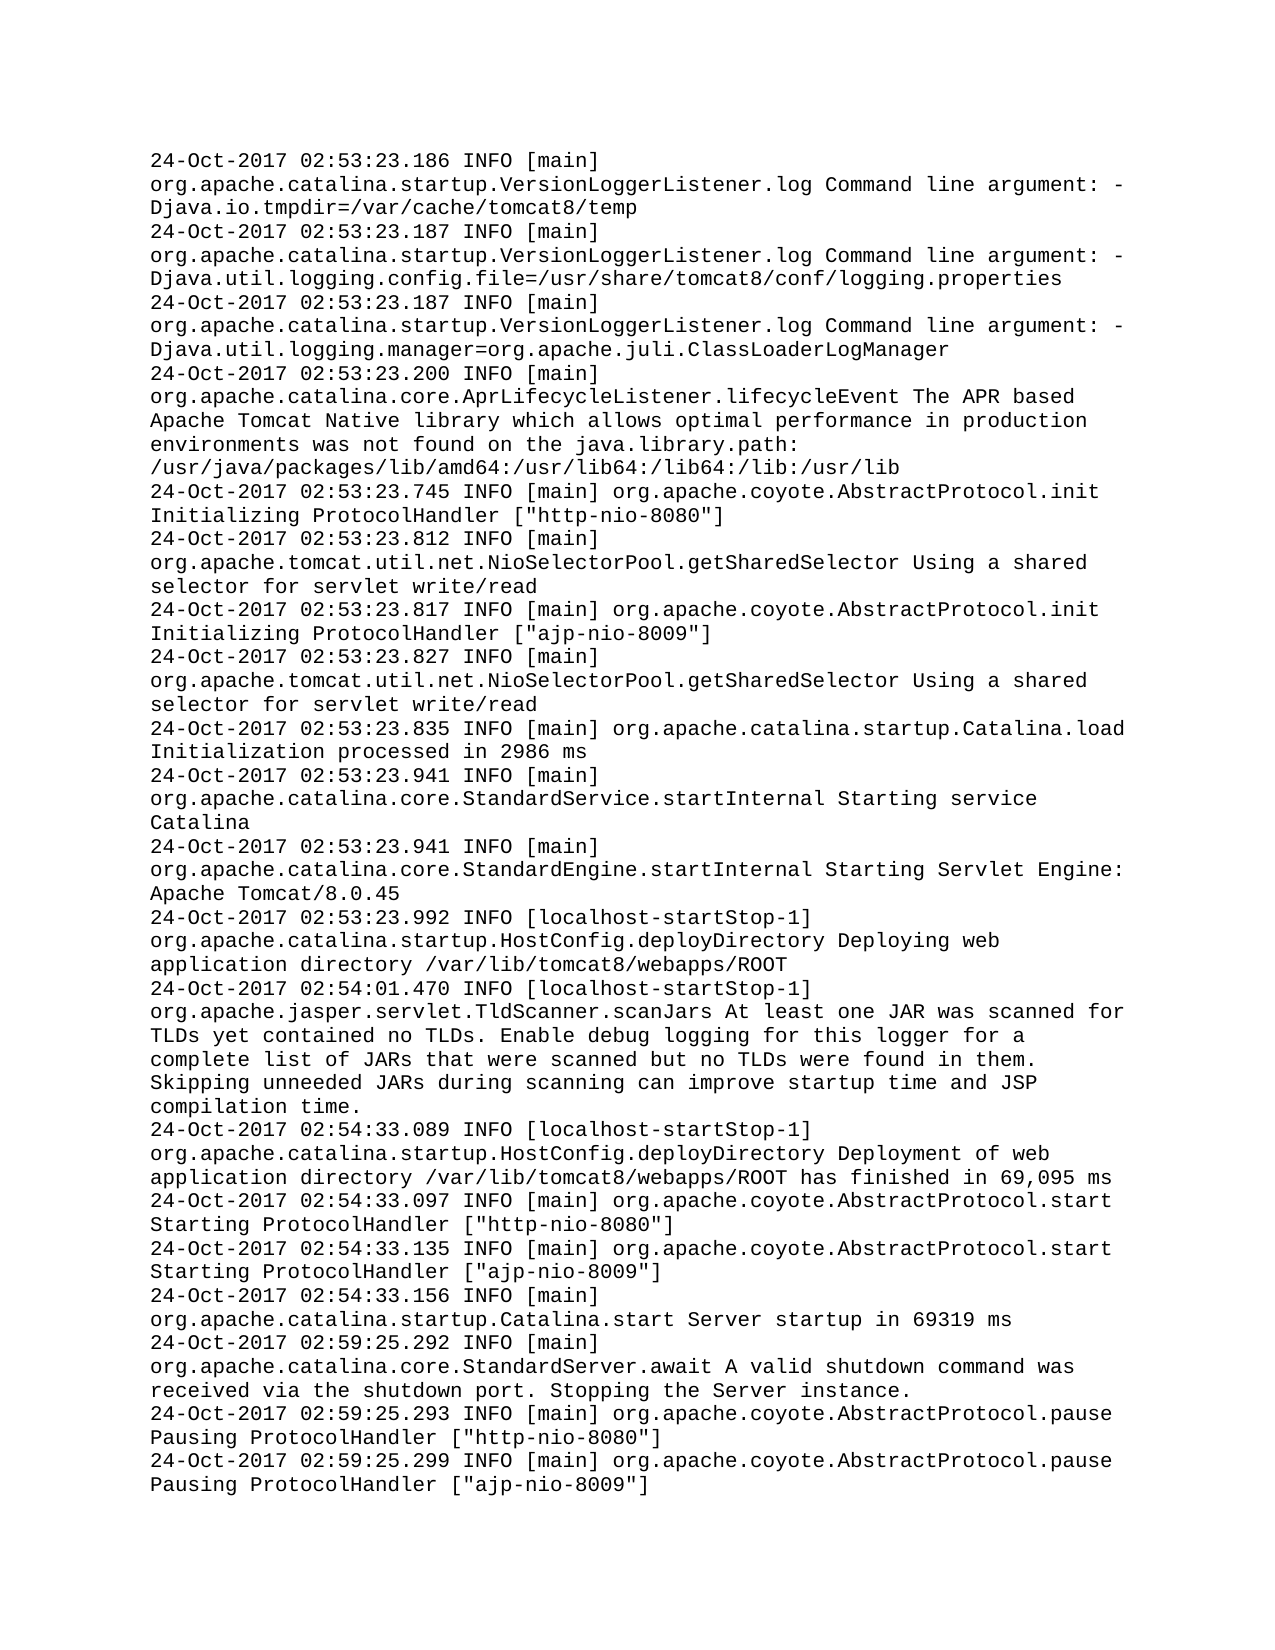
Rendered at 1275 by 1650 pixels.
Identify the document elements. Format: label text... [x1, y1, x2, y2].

text 24-Oct-2017 02:53:23.827 INFO [main] org.apache.tomcat.util.net.NioSelectorPool.getSharedSelector Using a shared selector for servlet write/read [150, 647, 1125, 717]
text 24-Oct-2017 02:53:23.941 INFO [main] org.apache.catalina.core.StandardService.startInternal Starting service Catalina [150, 765, 1125, 836]
text 24-Oct-2017 02:59:25.292 INFO [main] org.apache.catalina.core.StandardServer.await A valid shutdown command was received via the shutdown port. Stopping the Server instance. [150, 1332, 1125, 1403]
text 24-Oct-2017 02:54:33.156 INFO [main] org.apache.catalina.startup.Catalina.start Server startup in 69319 ms [150, 1285, 1125, 1332]
text 24-Oct-2017 02:53:23.812 INFO [main] org.apache.tomcat.util.net.NioSelectorPool.getSharedSelector Using a shared selector for servlet write/read [150, 528, 1125, 599]
text 24-Oct-2017 02:53:23.186 INFO [main] org.apache.catalina.startup.VersionLoggerListener.log Command line argument: -Djava.io.tmpdir=/var/cache/tomcat8/temp [150, 150, 1125, 221]
text 24-Oct-2017 02:53:23.992 INFO [localhost-startStop-1] org.apache.catalina.startup.HostConfig.deployDirectory Deploying web application directory /var/lib/tomcat8/webapps/ROOT [150, 907, 1125, 978]
text 24-Oct-2017 02:54:33.089 INFO [localhost-startStop-1] org.apache.catalina.startup.HostConfig.deployDirectory Deployment of web application directory /var/lib/tomcat8/webapps/ROOT has finished in 69,095 ms [150, 1119, 1125, 1190]
text 24-Oct-2017 02:54:33.135 INFO [main] org.apache.coyote.AbstractProtocol.start Starting ProtocolHandler ["ajp-nio-8009"] [150, 1238, 1125, 1285]
text 24-Oct-2017 02:54:01.470 INFO [localhost-startStop-1] org.apache.jasper.servlet.TldScanner.scanJars At least one JAR was scanned for TLDs yet contained no TLDs. Enable debug logging for this logger for a complete list of JARs that were scanned but no TLDs were found in them. Skipping unneeded JARs during scanning can improve startup time and JSP compilation time. [150, 978, 1125, 1119]
text 24-Oct-2017 02:54:33.097 INFO [main] org.apache.coyote.AbstractProtocol.start Starting ProtocolHandler ["http-nio-8080"] [150, 1190, 1125, 1238]
text 24-Oct-2017 02:59:25.293 INFO [main] org.apache.coyote.AbstractProtocol.pause Pausing ProtocolHandler ["http-nio-8080"] [150, 1403, 1125, 1451]
text 24-Oct-2017 02:59:25.299 INFO [main] org.apache.coyote.AbstractProtocol.pause Pausing ProtocolHandler ["ajp-nio-8009"] [150, 1451, 1125, 1498]
text 24-Oct-2017 02:53:23.941 INFO [main] org.apache.catalina.core.StandardEngine.startInternal Starting Servlet Engine: Apache Tomcat/8.0.45 [150, 836, 1125, 907]
text 24-Oct-2017 02:53:23.187 INFO [main] org.apache.catalina.startup.VersionLoggerListener.log Command line argument: -Djava.util.logging.manager=org.apache.juli.ClassLoaderLogManager [150, 292, 1125, 363]
text 24-Oct-2017 02:53:23.187 INFO [main] org.apache.catalina.startup.VersionLoggerListener.log Command line argument: -Djava.util.logging.config.file=/usr/share/tomcat8/conf/logging.properties [150, 221, 1125, 292]
text 24-Oct-2017 02:53:23.817 INFO [main] org.apache.coyote.AbstractProtocol.init Initializing ProtocolHandler ["ajp-nio-8009"] [150, 599, 1125, 647]
text 24-Oct-2017 02:53:23.200 INFO [main] org.apache.catalina.core.AprLifecycleListener.lifecycleEvent The APR based Apache Tomcat Native library which allows optimal performance in production environments was not found on the java.library.path: /usr/java/packages/lib/amd64:/usr/lib64:/lib64:/lib:/usr/lib [150, 363, 1125, 481]
text 24-Oct-2017 02:53:23.745 INFO [main] org.apache.coyote.AbstractProtocol.init Initializing ProtocolHandler ["http-nio-8080"] [150, 481, 1125, 528]
text 24-Oct-2017 02:53:23.835 INFO [main] org.apache.catalina.startup.Catalina.load Initialization processed in 2986 ms [150, 717, 1125, 765]
